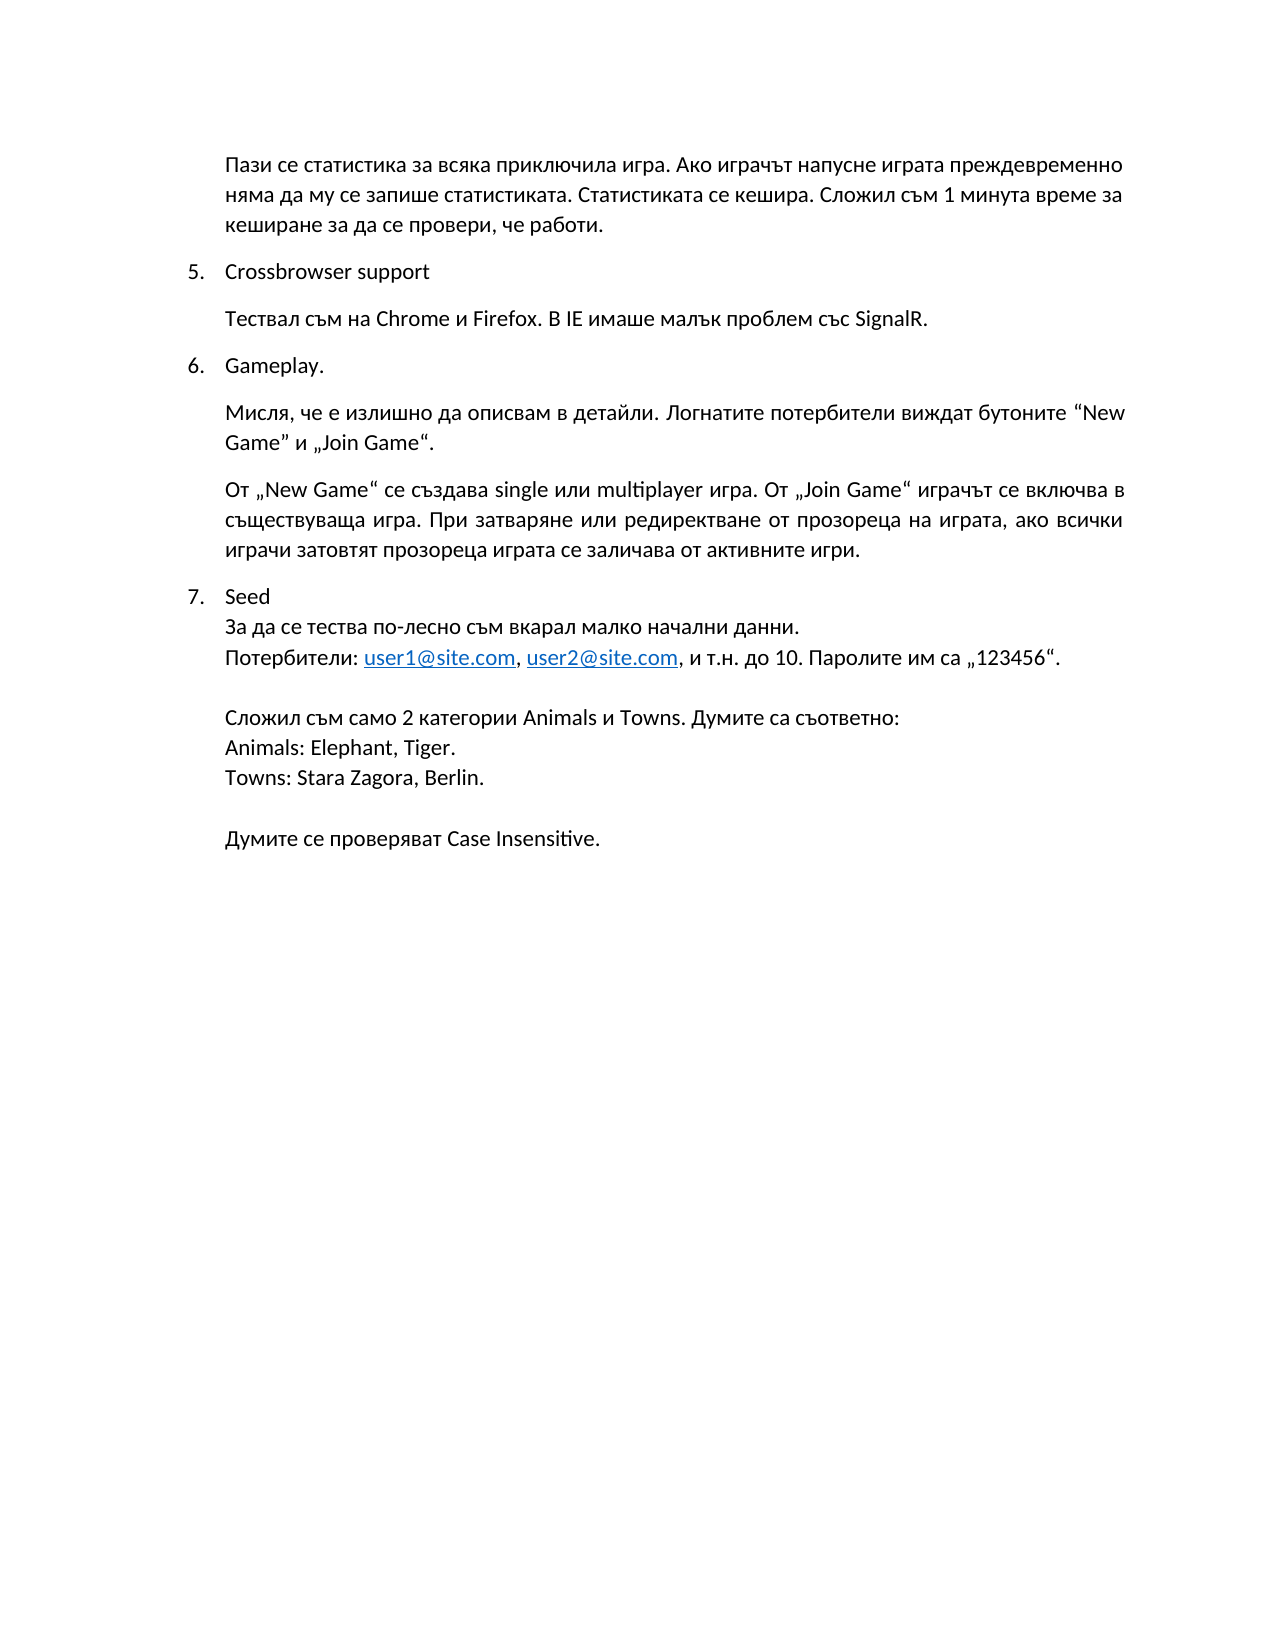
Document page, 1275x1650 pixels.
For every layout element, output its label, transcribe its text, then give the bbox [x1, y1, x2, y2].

list Animals: Elephant, Tiger. [225, 733, 1125, 761]
list Towns: Stara Zagora, Berlin. [225, 763, 1125, 792]
text Пази се статистика за всяка приключила игра. Ако играчът напусне играта преждевременно няма да му се запише статистиката. Статистиката се кешира. Сложил съм 1 минута време за кеширане за да се провери, че работи. [225, 150, 1125, 238]
text Тествал съм на Chrome и Firefox. В IE имаше малък проблем със SignalR. [225, 304, 1125, 332]
list За да се тества по-лесно съм вкарал малко начални данни. [225, 612, 1125, 641]
list Gameplay. [187, 351, 1125, 379]
text Oт „New Game“ се създава single или multiplayer игра. От „Join Game“ играчът се включва в съществуваща игра. При затваряне или редиректване от прозореца на играта, ако всички играчи затовтят прозореца играта се заличава от активните игри. [225, 475, 1125, 563]
list Seed [187, 582, 1125, 610]
list Crossbrowser support [187, 257, 1125, 285]
list Думите се проверяват Case Insensitive. [225, 824, 1125, 852]
list Потербители: user1@site.com, user2@site.com, и т.н. до 10. Паролите им са „123456“. [225, 643, 1125, 671]
text Мисля, че е излишно да описвам в детайли. Логнатите потербители виждат бутоните “New Game” и „Join Game“. [225, 398, 1125, 456]
list Сложил съм само 2 категории Animals и Towns. Думите са съответно: [225, 703, 1125, 731]
